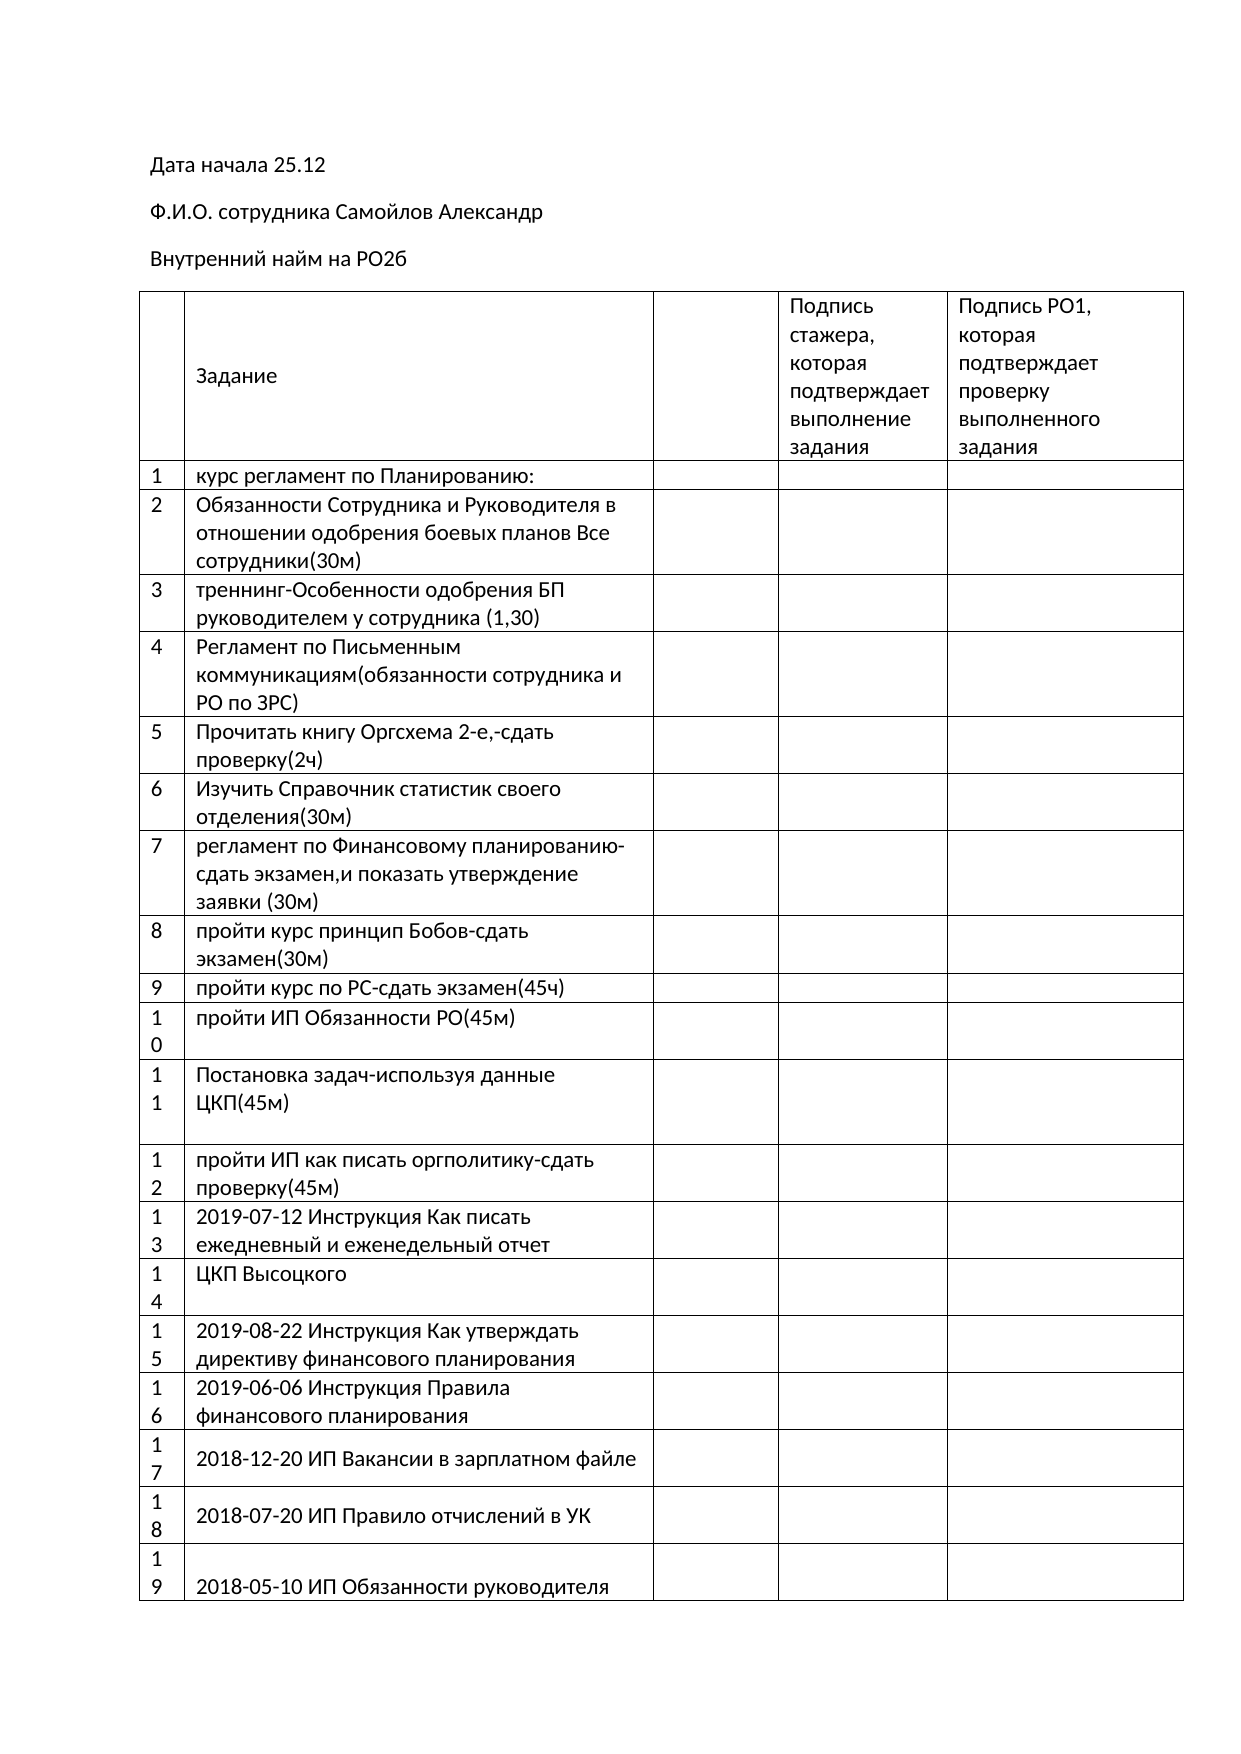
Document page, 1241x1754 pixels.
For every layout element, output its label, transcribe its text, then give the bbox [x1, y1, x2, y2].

table_cell [654, 1487, 778, 1543]
table_header [140, 292, 184, 460]
table_cell [948, 1145, 1183, 1201]
table_cell [654, 774, 778, 830]
text Ф.И.О. сотрудника Самойлов Александр [150, 197, 1090, 225]
table_cell 2018-12-20 ИП Вакансии в зарплатном файле [185, 1430, 653, 1486]
table_cell [948, 831, 1183, 915]
table_cell 4 [140, 632, 184, 716]
table_cell [948, 1430, 1183, 1486]
table_cell [654, 1544, 778, 1600]
table_cell [779, 1259, 947, 1315]
table_cell 19 [140, 1544, 184, 1600]
table_cell [779, 632, 947, 716]
text Внутренний найм на РО2б [150, 244, 1090, 272]
table_cell [654, 831, 778, 915]
table_cell [948, 1487, 1183, 1543]
table_cell [654, 1202, 778, 1258]
table_cell 5 [140, 717, 184, 773]
table_cell [654, 916, 778, 972]
table_cell [654, 1316, 778, 1372]
table_cell [779, 831, 947, 915]
table_cell 1 [140, 461, 184, 489]
table_cell [779, 575, 947, 631]
table_cell 2019-06-06 Инструкция Правила финансового планирования [185, 1373, 653, 1429]
table_cell пройти курс принцип Бобов-сдать экзамен(30м) [185, 916, 653, 972]
table_cell [654, 1373, 778, 1429]
table_cell [779, 1003, 947, 1059]
table_cell 2019-07-12 Инструкция Как писать ежедневный и еженедельный отчет [185, 1202, 653, 1258]
table_cell [779, 1145, 947, 1201]
table_cell [948, 575, 1183, 631]
table_cell [779, 490, 947, 574]
table_cell [654, 461, 778, 489]
table_cell Изучить Справочник статистик своего отделения(30м) [185, 774, 653, 830]
table_cell Постановка задач-используя данные ЦКП(45м) [185, 1060, 653, 1144]
table_cell [654, 575, 778, 631]
table_cell [948, 1544, 1183, 1600]
table_cell 2018-07-20 ИП Правило отчислений в УК [185, 1487, 653, 1543]
table_cell регламент по Финансовому планированию-сдать экзамен,и показать утверждение заявки (30м) [185, 831, 653, 915]
table_cell [779, 1487, 947, 1543]
table_cell 17 [140, 1430, 184, 1486]
table_cell [779, 717, 947, 773]
table_cell [654, 974, 778, 1002]
table_cell [948, 774, 1183, 830]
table_cell [948, 1202, 1183, 1258]
table_cell [779, 461, 947, 489]
table_cell [779, 774, 947, 830]
table_cell [654, 1259, 778, 1315]
table_cell 2019-08-22 Инструкция Как утверждать директиву финансового планирования [185, 1316, 653, 1372]
table_cell [779, 1316, 947, 1372]
table_cell [654, 490, 778, 574]
table_cell треннинг-Особенности одобрения БП руководителем у сотрудника (1,30) [185, 575, 653, 631]
table_cell 12 [140, 1145, 184, 1201]
table_cell [948, 1373, 1183, 1429]
table_cell 13 [140, 1202, 184, 1258]
table_cell 15 [140, 1316, 184, 1372]
table_cell ЦКП Высоцкого [185, 1259, 653, 1315]
table_cell [654, 1003, 778, 1059]
table_cell 3 [140, 575, 184, 631]
table_cell [948, 1316, 1183, 1372]
table_cell [948, 974, 1183, 1002]
table_cell [948, 916, 1183, 972]
table_header [654, 292, 778, 460]
table_cell [948, 632, 1183, 716]
table_cell курс регламент по Планированию: [185, 461, 653, 489]
table_cell [948, 461, 1183, 489]
table_cell [779, 974, 947, 1002]
table_cell Обязанности Сотрудника и Руководителя в отношении одобрения боевых планов Все сотрудники(30м) [185, 490, 653, 574]
table_cell Прочитать книгу Оргсхема 2-е,-сдать проверку(2ч) [185, 717, 653, 773]
table_header Подпись РО1, которая подтверждает проверку выполненного задания [948, 292, 1183, 460]
table_cell [779, 1202, 947, 1258]
table_cell [779, 1060, 947, 1144]
table_cell 18 [140, 1487, 184, 1543]
table_cell [654, 717, 778, 773]
table_cell 10 [140, 1003, 184, 1059]
table_cell [779, 1430, 947, 1486]
table_cell [654, 632, 778, 716]
table_cell [779, 916, 947, 972]
table_cell 7 [140, 831, 184, 915]
table_cell 2 [140, 490, 184, 574]
table_cell [948, 1060, 1183, 1144]
text Дата начала 25.12 [150, 150, 1090, 178]
table_cell пройти курс по РС-сдать экзамен(45ч) [185, 974, 653, 1002]
table_cell 2018-05-10 ИП Обязанности руководителя [185, 1544, 653, 1600]
table_cell пройти ИП Обязанности РО(45м) [185, 1003, 653, 1059]
table_cell [779, 1373, 947, 1429]
table_cell [948, 490, 1183, 574]
table_cell [948, 1003, 1183, 1059]
table_cell [948, 1259, 1183, 1315]
table_cell 11 [140, 1060, 184, 1144]
table_cell [779, 1544, 947, 1600]
table_cell [654, 1145, 778, 1201]
table_cell 6 [140, 774, 184, 830]
table_cell 9 [140, 974, 184, 1002]
table_header Задание [185, 292, 653, 460]
table_cell Регламент по Письменным коммуникациям(обязанности сотрудника и РО по ЗРС) [185, 632, 653, 716]
table_cell 16 [140, 1373, 184, 1429]
table_header Подпись стажера, которая подтверждает выполнение задания [779, 292, 947, 460]
table_cell [654, 1430, 778, 1486]
table_cell [948, 717, 1183, 773]
table_cell пройти ИП как писать оргполитику-сдать проверку(45м) [185, 1145, 653, 1201]
table_cell [654, 1060, 778, 1144]
table_cell 14 [140, 1259, 184, 1315]
table_cell 8 [140, 916, 184, 972]
